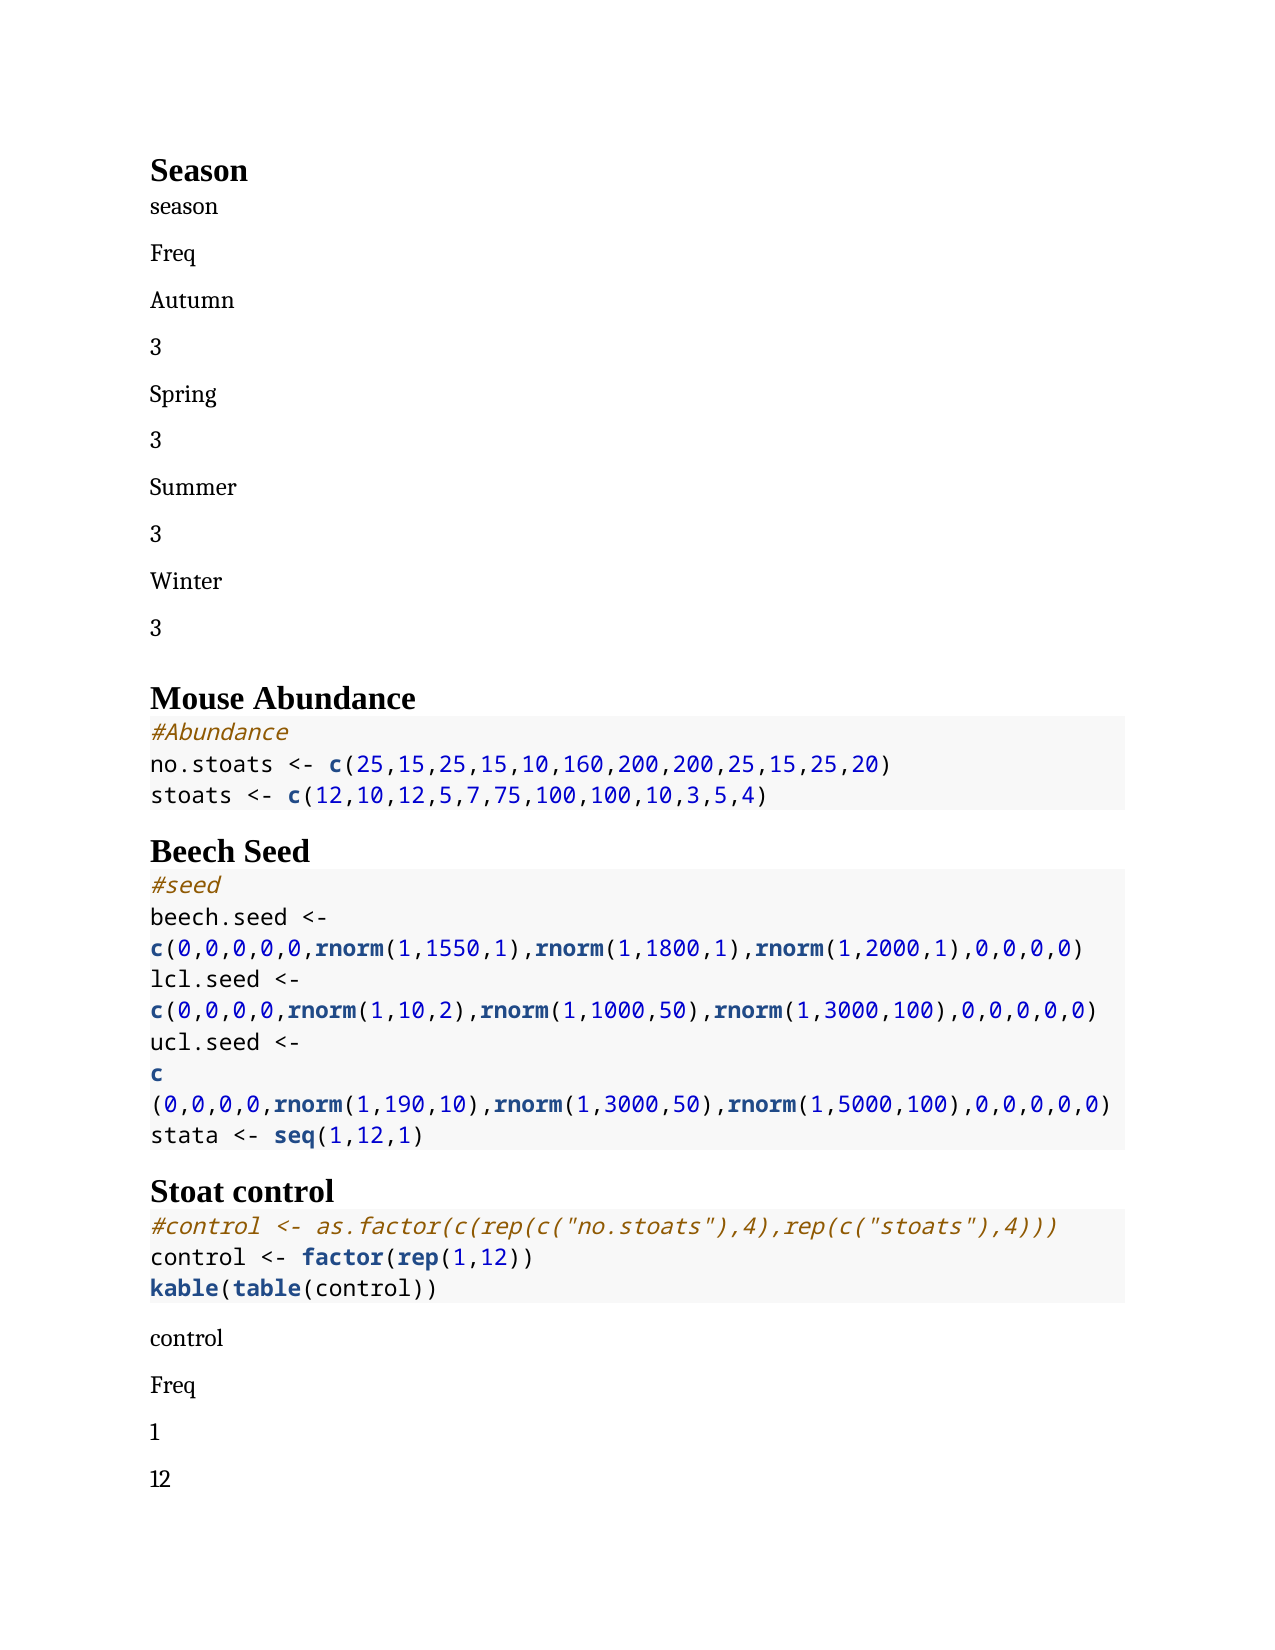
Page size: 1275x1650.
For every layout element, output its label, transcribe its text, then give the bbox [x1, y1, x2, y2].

text Spring [150, 379, 1125, 408]
text Summer [150, 473, 1125, 502]
text control [150, 1324, 1125, 1353]
subtitle Season [150, 150, 1125, 188]
text Freq [150, 1371, 1125, 1400]
text 1 [150, 1418, 1125, 1447]
text 12 [150, 1465, 1125, 1493]
text season [150, 192, 1125, 221]
text #control <- as.factor(c(rep(c("no.stoats"),4),rep(c("stoats"),4))) control <- factor(rep(1,12)) kable(table(control)) [150, 1209, 1125, 1303]
text #Abundance no.stoats <- c(25,15,25,15,10,160,200,200,25,15,25,20) stoats <- c(12,10,12,5,7,75,100,100,10,3,5,4) [150, 716, 1125, 810]
subtitle Stoat control [150, 1171, 1125, 1209]
text Freq [150, 239, 1125, 268]
text 3 [150, 614, 1125, 643]
text 3 [150, 333, 1125, 361]
text #seed beech.seed <- c(0,0,0,0,0,rnorm(1,1550,1),rnorm(1,1800,1),rnorm(1,2000,1),0,0,0,0) lcl.seed <- c(0,0,0,0,rnorm(1,10,2),rnorm(1,1000,50),rnorm(1,3000,100),0,0,0,0,0) ucl.seed <- c(0,0,0,0,rnorm(1,190,10),rnorm(1,3000,50),rnorm(1,5000,100),0,0,0,0,0) stata <- seq(1,12,1) [164, 869, 1125, 1150]
text 3 [150, 426, 1125, 455]
text 3 [150, 520, 1125, 549]
text Autumn [150, 286, 1125, 314]
subtitle Mouse Abundance [150, 678, 1125, 716]
text Winter [150, 567, 1125, 596]
subtitle Beech Seed [150, 831, 1125, 869]
